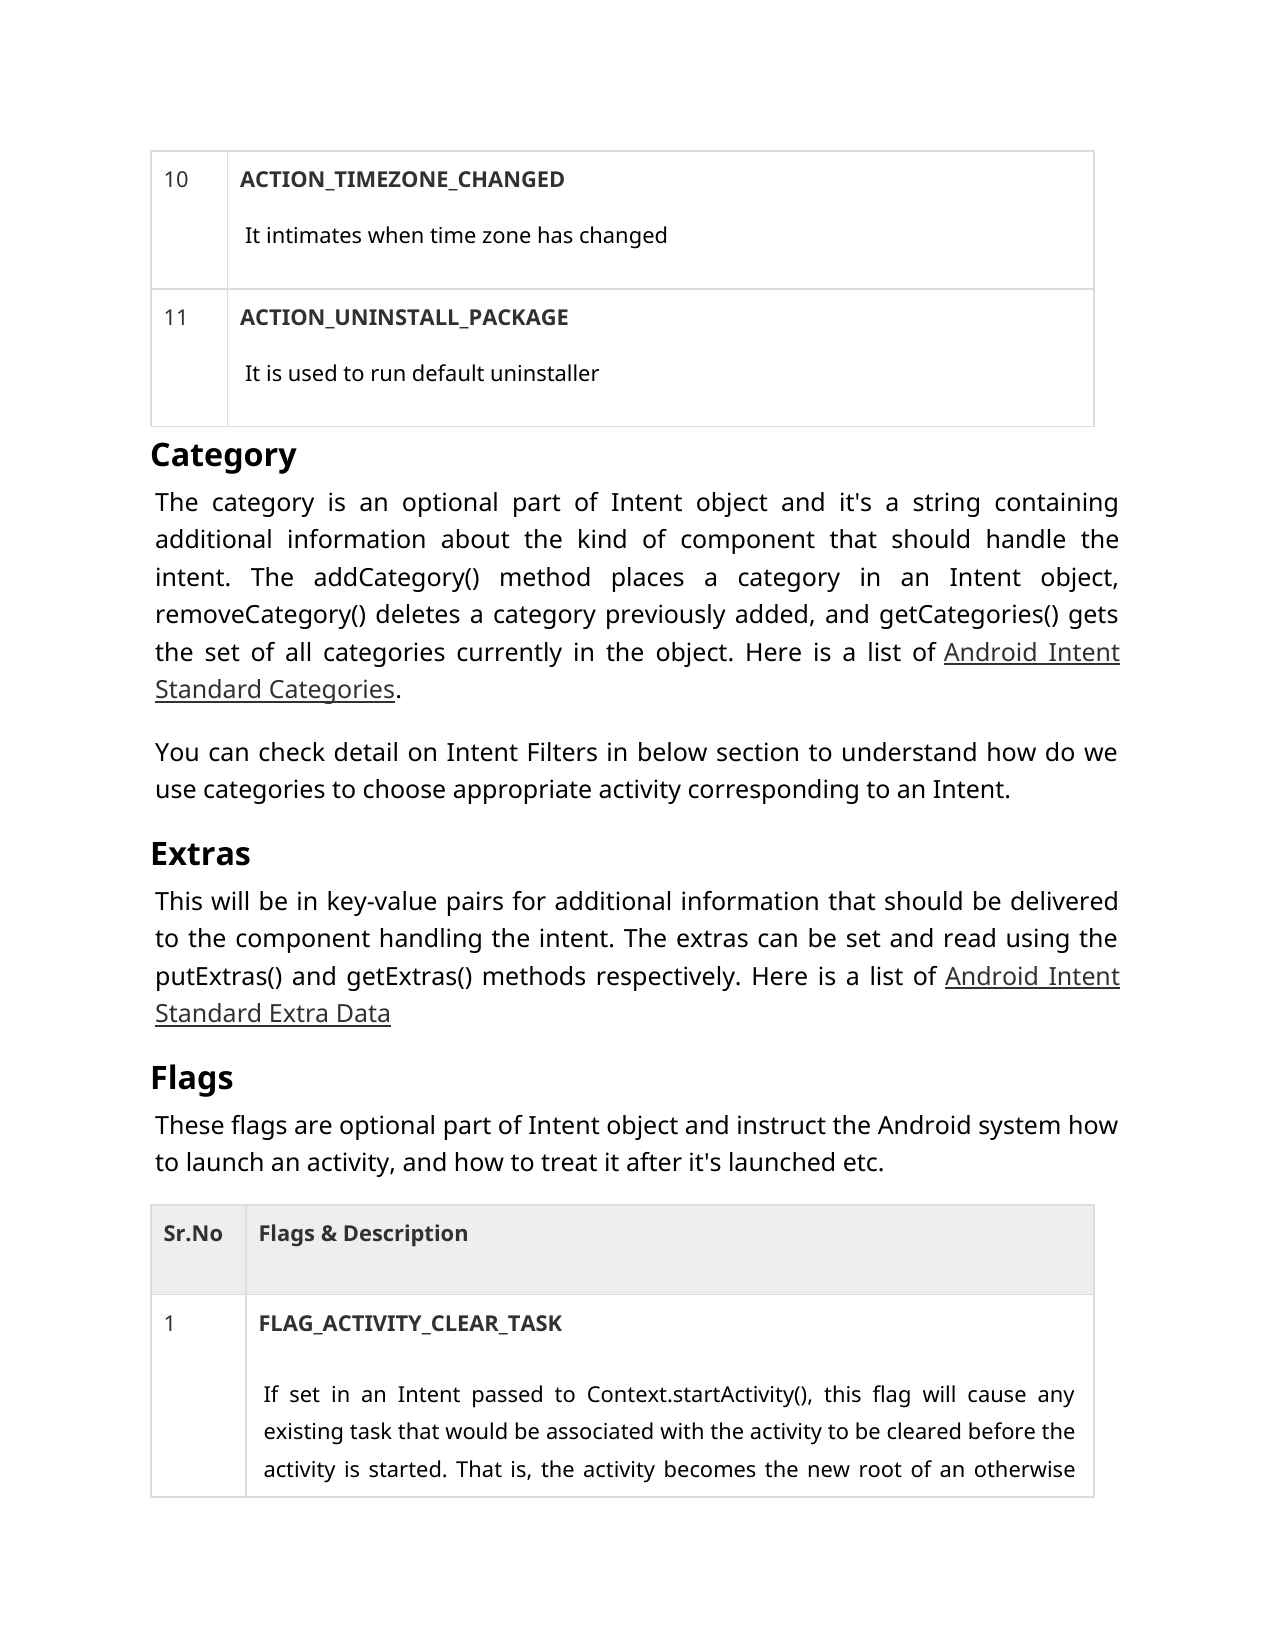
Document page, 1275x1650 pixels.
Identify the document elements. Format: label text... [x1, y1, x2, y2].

table_header Sr.No [152, 1206, 245, 1294]
text You can check detail on Intent Filters in below section to understand how do we use categories to choose appropriate activity corresponding to an Intent. [155, 731, 1120, 806]
text These flags are optional part of Intent object and instruct the Android system how to launch an activity, and how to treat it after it's launched etc. [155, 1104, 1120, 1179]
subtitle Flags [150, 1055, 1120, 1099]
table_cell 11 [152, 290, 227, 426]
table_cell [247, 1295, 1093, 1496]
subtitle Category [150, 432, 1120, 476]
subtitle Extras [150, 831, 1120, 875]
text The category is an optional part of Intent object and it's a string containing additional information about the kind of component that should handle the intent. The addCategory() method places a category in an Intent object, removeCategory() deletes a category previously added, and getCategories() gets the set of all categories currently in the object. Here is a list of Android Intent Standard Categories. [155, 481, 1120, 706]
table_cell ACTION_TIMEZONE_CHANGED It intimates when time zone has changed [228, 152, 1093, 288]
table_cell ACTION_UNINSTALL_PACKAGE It is used to run default uninstaller [228, 290, 1093, 426]
table_cell 1 [152, 1295, 245, 1496]
table_header Flags & Description [247, 1206, 1093, 1294]
table_cell 10 [152, 152, 227, 288]
text This will be in key-value pairs for additional information that should be delivered to the component handling the intent. The extras can be set and read using the putExtras() and getExtras() methods respectively. Here is a list of Android Intent Standard Extra Data [155, 880, 1120, 1030]
